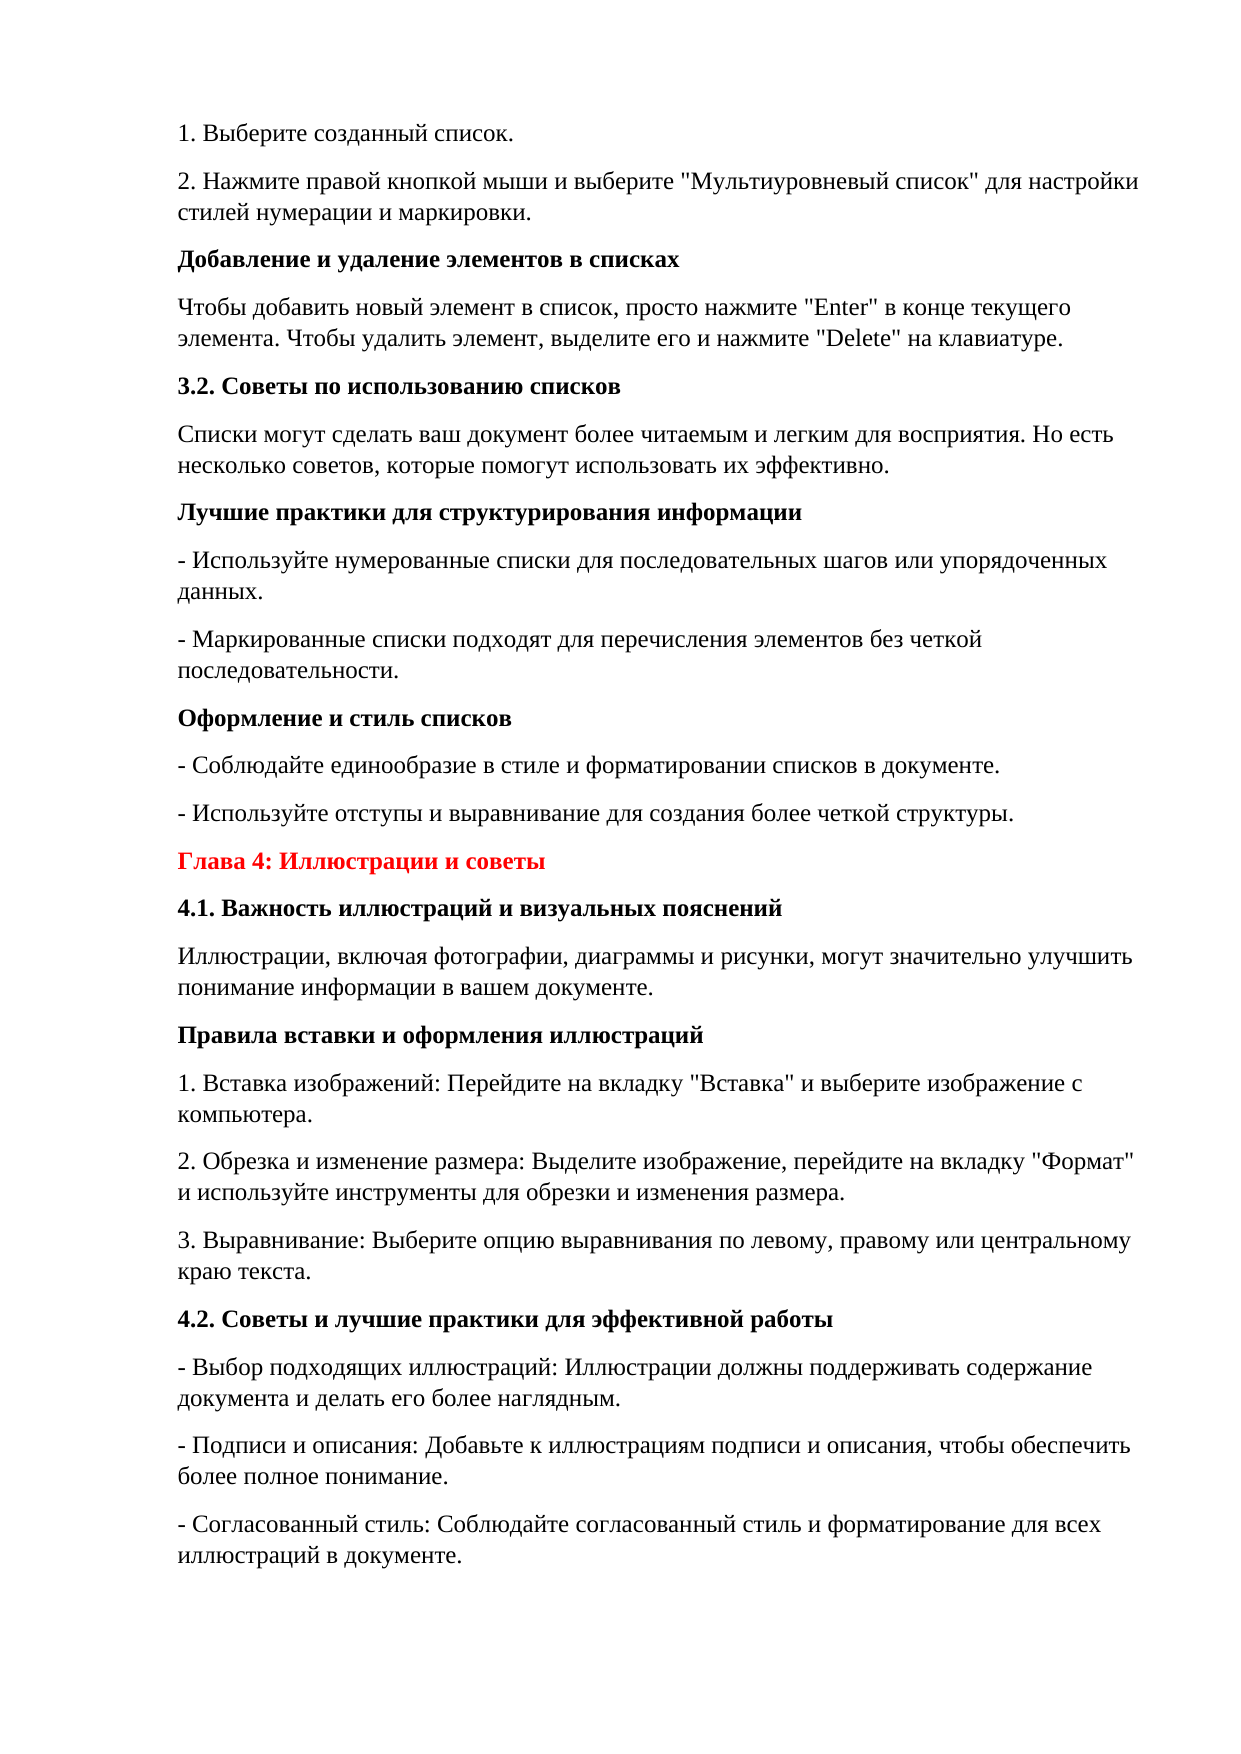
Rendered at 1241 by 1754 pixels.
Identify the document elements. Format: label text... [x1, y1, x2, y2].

text - Согласованный стиль: Соблюдайте согласованный стиль и форматирование для всех иллюстраций в документе. [177, 1509, 1152, 1569]
text 1. Выберите созданный список. [177, 118, 1152, 147]
text Чтобы добавить новый элемент в список, просто нажмите "Enter" в конце текущего элемента. Чтобы удалить элемент, выделите его и нажмите "Delete" на клавиатуре. [177, 292, 1152, 352]
text Списки могут сделать ваш документ более читаемым и легким для восприятия. Но есть несколько советов, которые помогут использовать их эффективно. [177, 419, 1152, 478]
text - Подписи и описания: Добавьте к иллюстрациям подписи и описания, чтобы обеспечить более полное понимание. [177, 1430, 1152, 1490]
text - Выбор подходящих иллюстраций: Иллюстрации должны поддерживать содержание документа и делать его более наглядным. [177, 1352, 1152, 1411]
text - Используйте нумерованные списки для последовательных шагов или упорядоченных данных. [177, 545, 1152, 605]
text 2. Обрезка и изменение размера: Выделите изображение, перейдите на вкладку "Формат" и используйте инструменты для обрезки и изменения размера. [177, 1146, 1152, 1206]
text Глава 4: Иллюстрации и советы [177, 846, 1152, 874]
text 3.2. Советы по использованию списков [177, 371, 1152, 400]
text Лучшие практики для структурирования информации [177, 497, 1152, 526]
text Иллюстрации, включая фотографии, диаграммы и рисунки, могут значительно улучшить понимание информации в вашем документе. [177, 941, 1152, 1001]
text 4.1. Важность иллюстраций и визуальных пояснений [177, 893, 1152, 922]
text - Маркированные списки подходят для перечисления элементов без четкой последовательности. [177, 624, 1152, 684]
text 4.2. Советы и лучшие практики для эффективной работы [177, 1304, 1152, 1333]
text Правила вставки и оформления иллюстраций [177, 1020, 1152, 1049]
text 1. Вставка изображений: Перейдите на вкладку "Вставка" и выберите изображение с компьютера. [177, 1068, 1152, 1127]
text - Соблюдайте единообразие в стиле и форматировании списков в документе. [177, 750, 1152, 779]
text Оформление и стиль списков [177, 703, 1152, 731]
text 3. Выравнивание: Выберите опцию выравнивания по левому, правому или центральному краю текста. [177, 1225, 1152, 1285]
text Добавление и удаление элементов в списках [177, 244, 1152, 273]
text 2. Нажмите правой кнопкой мыши и выберите "Мультиуровневый список" для настройки стилей нумерации и маркировки. [177, 166, 1152, 226]
text - Используйте отступы и выравнивание для создания более четкой структуры. [177, 798, 1152, 827]
